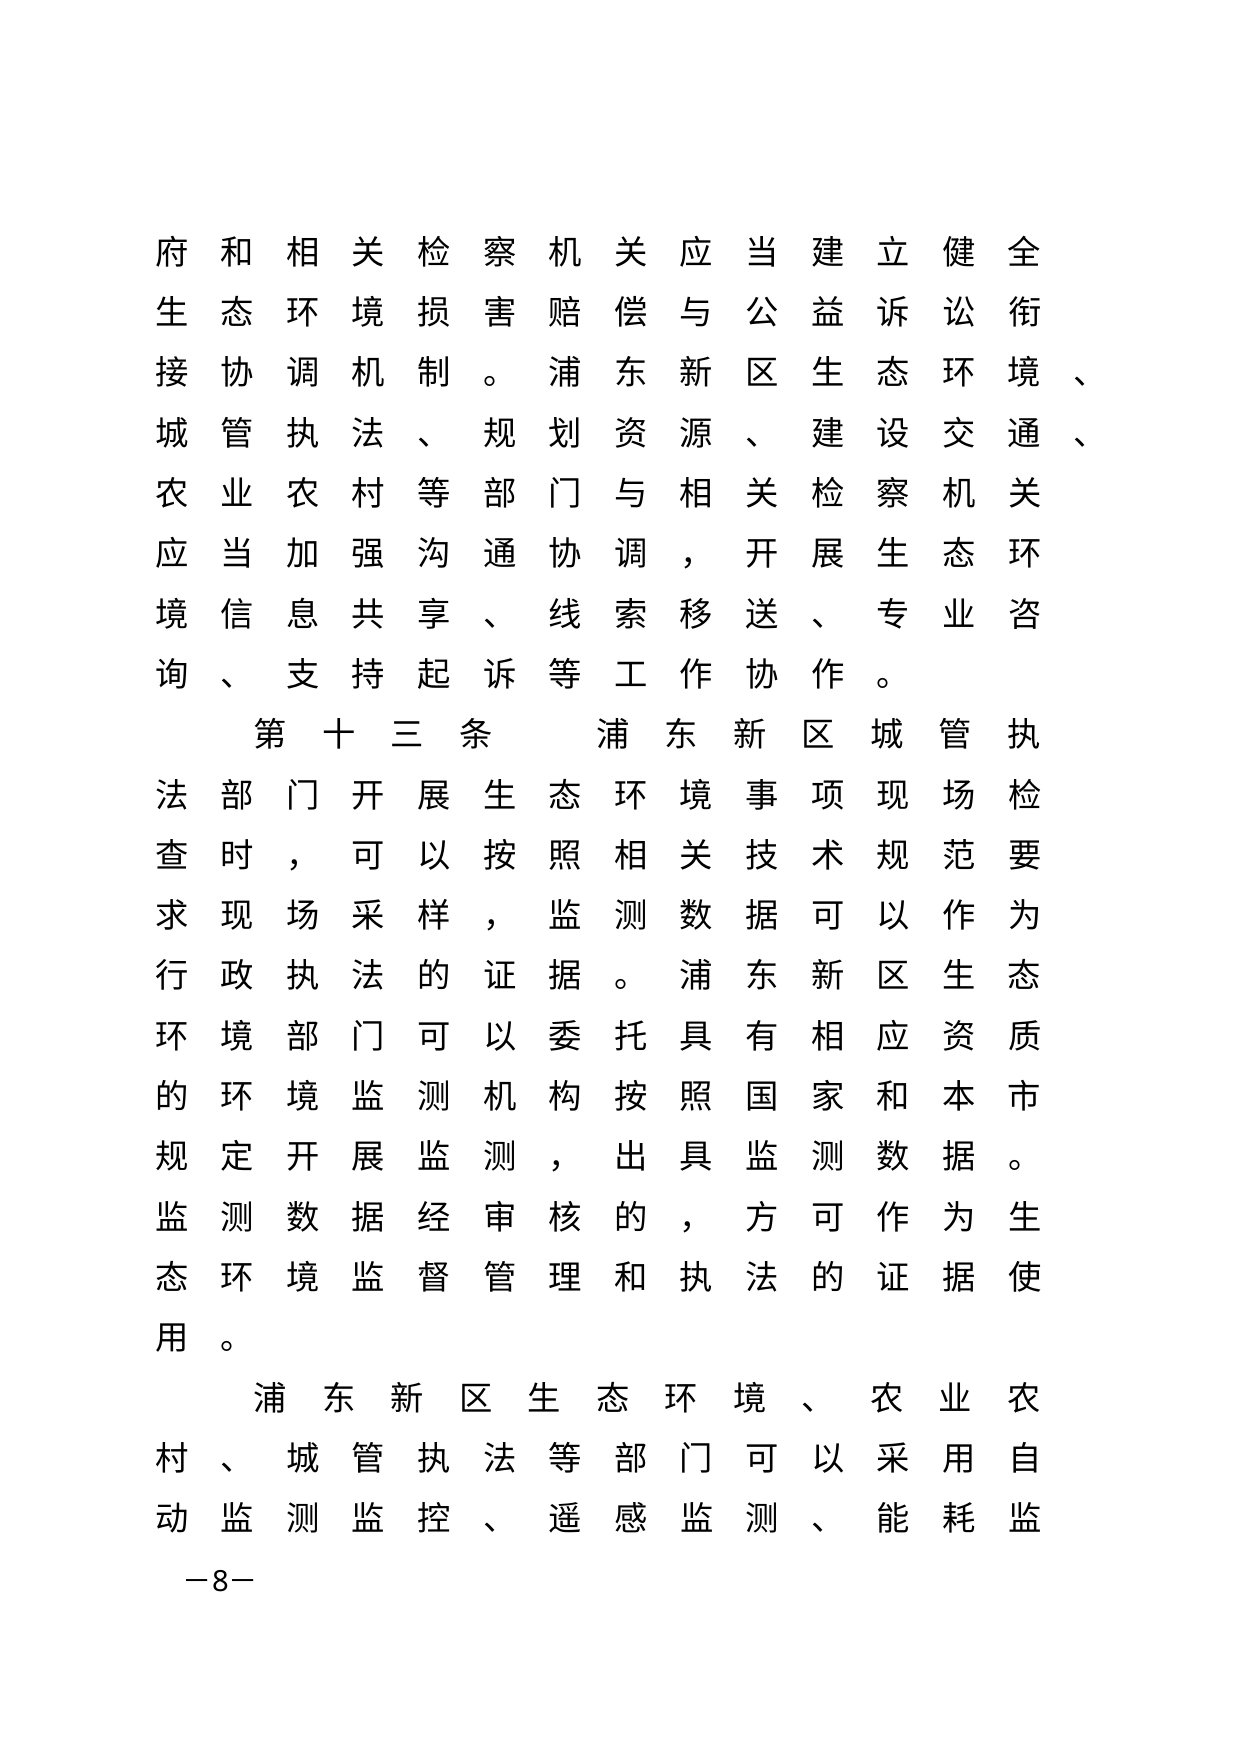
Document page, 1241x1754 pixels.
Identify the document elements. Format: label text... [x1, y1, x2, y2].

text 第十三条 浦东新区城管执法部门开展生态环境事项现场检查时，可以按照相关技术规范要求现场采样，监测数据可以作为行政执法的证据。浦东新区生态环境部门可以委托具有相应资质的环境监测机构按照国家和本市规定开展监测，出具监测数据。监测数据经审核的，方可作为生态环境监督管理和执法的证据使用。 [155, 702, 1073, 1365]
text 浦东新区生态环境、农业农村、城管执法等部门可以采用自动监测监控、遥感监测、能耗监控、雷达监控、视频监控等技术手段进行生态环境监督检查。 [155, 1365, 1073, 1546]
text 第十二条 浦东新区人民政府和相关检察机关应当建立健全生态环境损害赔偿与公益诉讼衔接协调机制。浦东新区生态环境、城管执法、规划资源、建设交通、农业农村等部门与相关检察机关应当加强沟通协调，开展生态环境信息共享、线索移送、专业咨询、支持起诉等工作协作。 [155, 219, 1073, 702]
